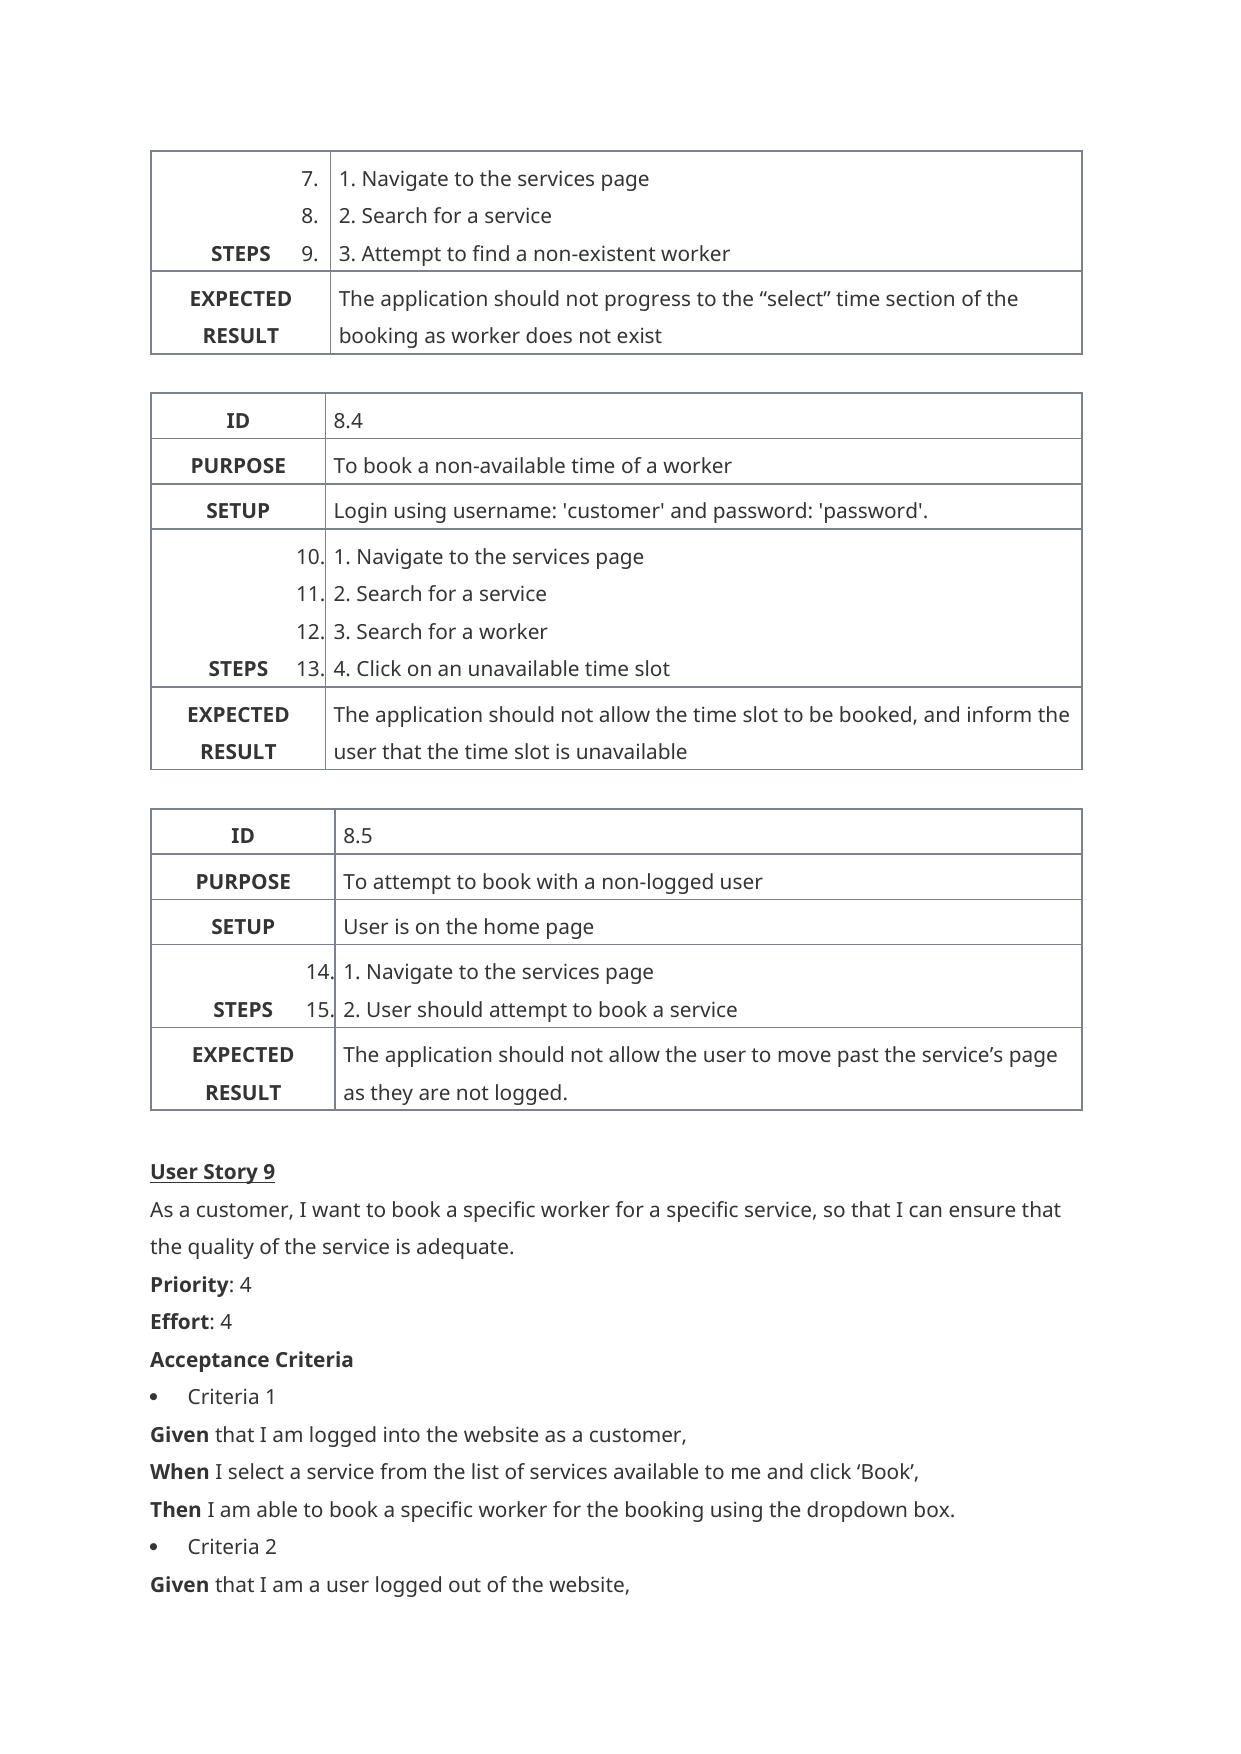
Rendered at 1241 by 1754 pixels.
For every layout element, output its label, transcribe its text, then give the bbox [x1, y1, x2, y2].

list Criteria 2 [150, 1523, 1090, 1561]
table_cell EXPECTED RESULT [152, 1028, 334, 1109]
table_cell STEPS [152, 152, 330, 270]
text Effort: 4 [150, 1298, 1090, 1336]
text Given that I am a user logged out of the website, [150, 1561, 1090, 1598]
table_cell PURPOSE [152, 855, 334, 898]
table_cell To attempt to book with a non-logged user [336, 855, 1081, 898]
table_cell User is on the home page [336, 900, 1081, 944]
table_cell EXPECTED RESULT [152, 688, 325, 769]
table_cell The application should not allow the time slot to be booked, and inform the user that the time slot is unavailable [326, 688, 1081, 769]
text Priority: 4 [150, 1261, 1090, 1298]
table_cell STEPS [152, 530, 325, 686]
table_cell SETUP [152, 900, 334, 944]
text Acceptance Criteria [150, 1336, 1090, 1373]
list Criteria 1 [150, 1373, 1090, 1411]
table_header 8.4 [326, 394, 1081, 437]
text Then I am able to book a specific worker for the booking using the dropdown box. [150, 1486, 1090, 1523]
table_cell 1. Navigate to the services page 2. Search for a service 3. Attempt to find a non-existent worker [331, 152, 1081, 270]
text When I select a service from the list of services available to me and click ‘Book’, [150, 1448, 1090, 1486]
text Given that I am logged into the website as a customer, [150, 1411, 1090, 1448]
table_cell To book a non-available time of a worker [326, 439, 1081, 483]
text As a customer, I want to book a specific worker for a specific service, so that I can ensure that the quality of the service is adequate. [150, 1186, 1090, 1261]
table_cell EXPECTED RESULT [152, 272, 330, 353]
text User Story 9 [150, 1148, 1090, 1186]
table_cell PURPOSE [152, 439, 325, 483]
table_header ID [152, 810, 334, 853]
table_cell STEPS [152, 945, 334, 1027]
table_header ID [152, 394, 325, 437]
table_cell The application should not progress to the “select” time section of the booking as worker does not exist [331, 272, 1081, 353]
table_cell Login using username: 'customer' and password: 'password'. [326, 485, 1081, 528]
table_cell 1. Navigate to the services page 2. Search for a service 3. Search for a worker 4. Click on an unavailable time slot [326, 530, 1081, 686]
table_cell 1. Navigate to the services page 2. User should attempt to book a service [336, 945, 1081, 1027]
table_header 8.5 [336, 810, 1081, 853]
table_cell The application should not allow the user to move past the service’s page as they are not logged. [336, 1028, 1081, 1109]
table_cell SETUP [152, 485, 325, 528]
